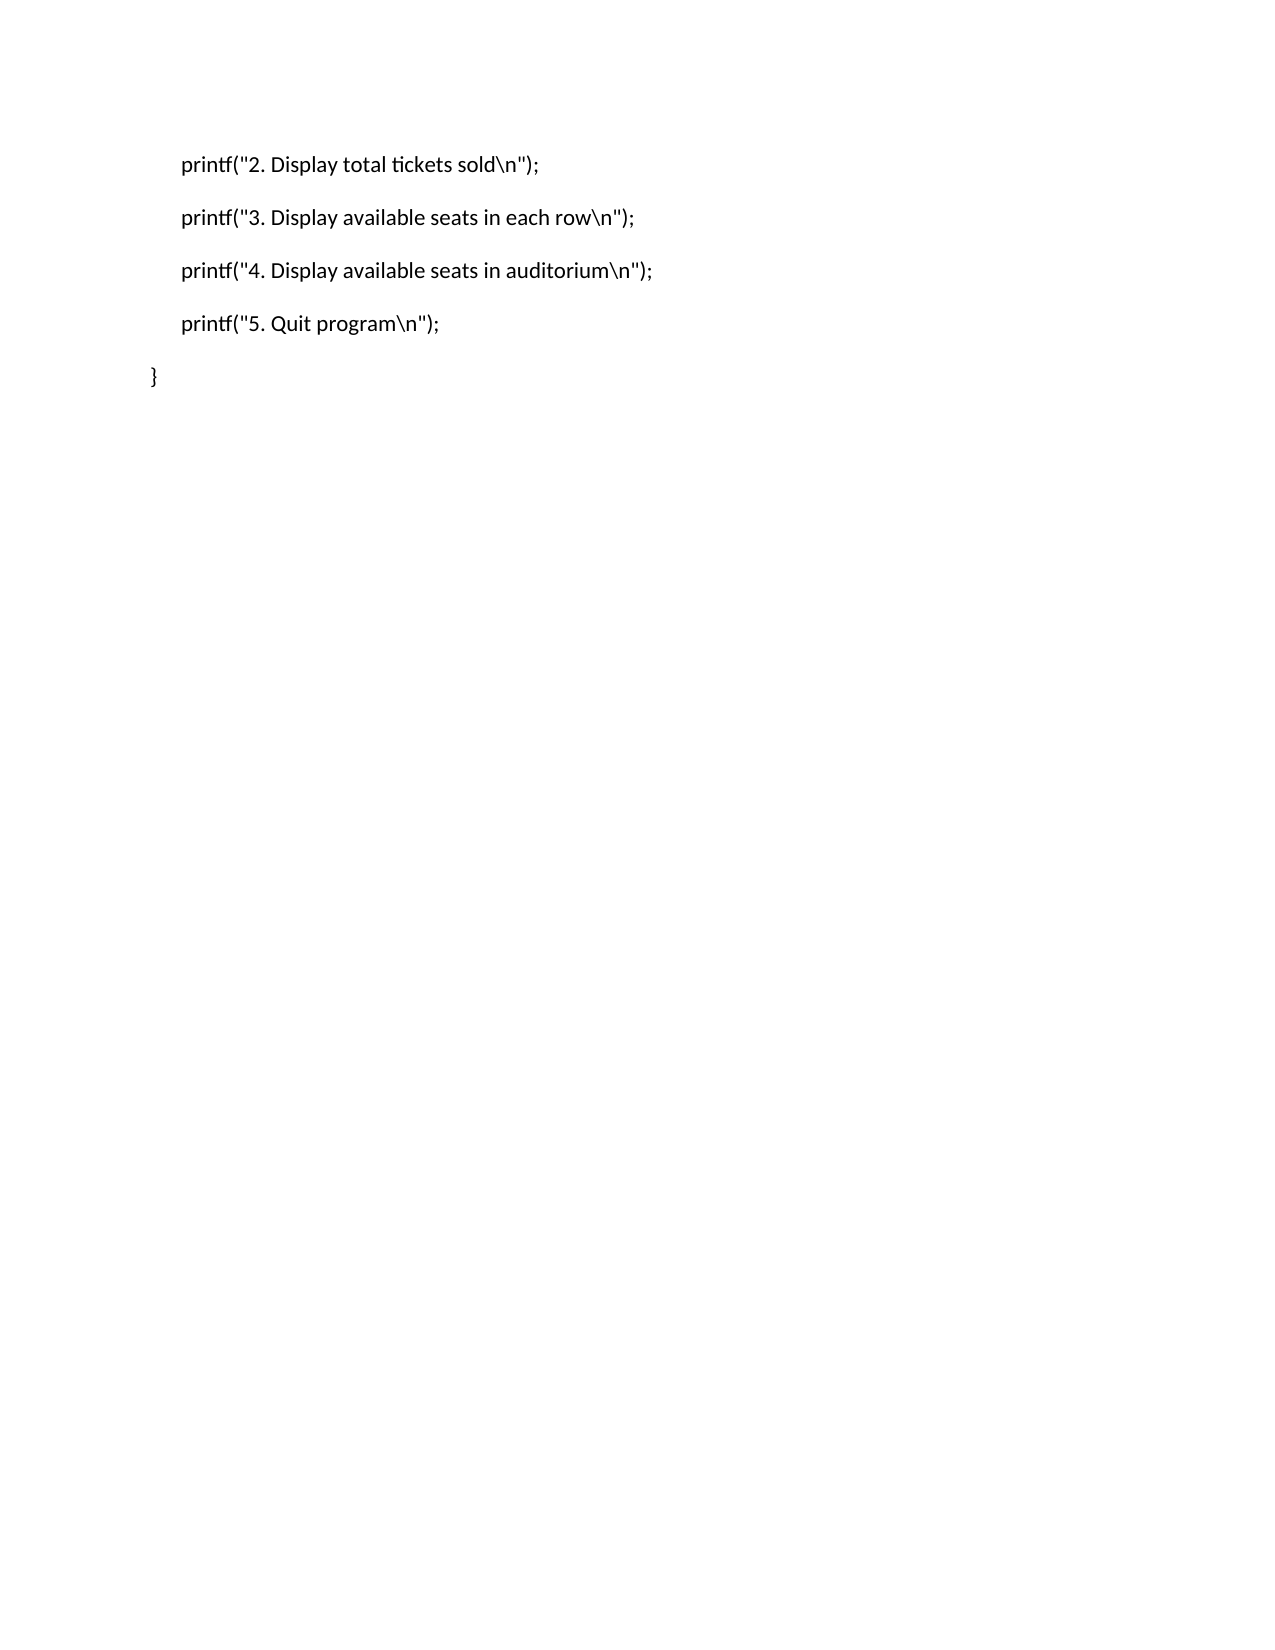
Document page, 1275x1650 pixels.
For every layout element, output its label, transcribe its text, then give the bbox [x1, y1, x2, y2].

text printf("3. Display available seats in each row\n"); [150, 203, 1125, 231]
text printf("4. Display available seats in auditorium\n"); [150, 256, 1125, 284]
text } [150, 362, 1125, 390]
text printf("5. Quit program\n"); [150, 309, 1125, 337]
text printf("2. Display total tickets sold\n"); [150, 150, 1125, 178]
